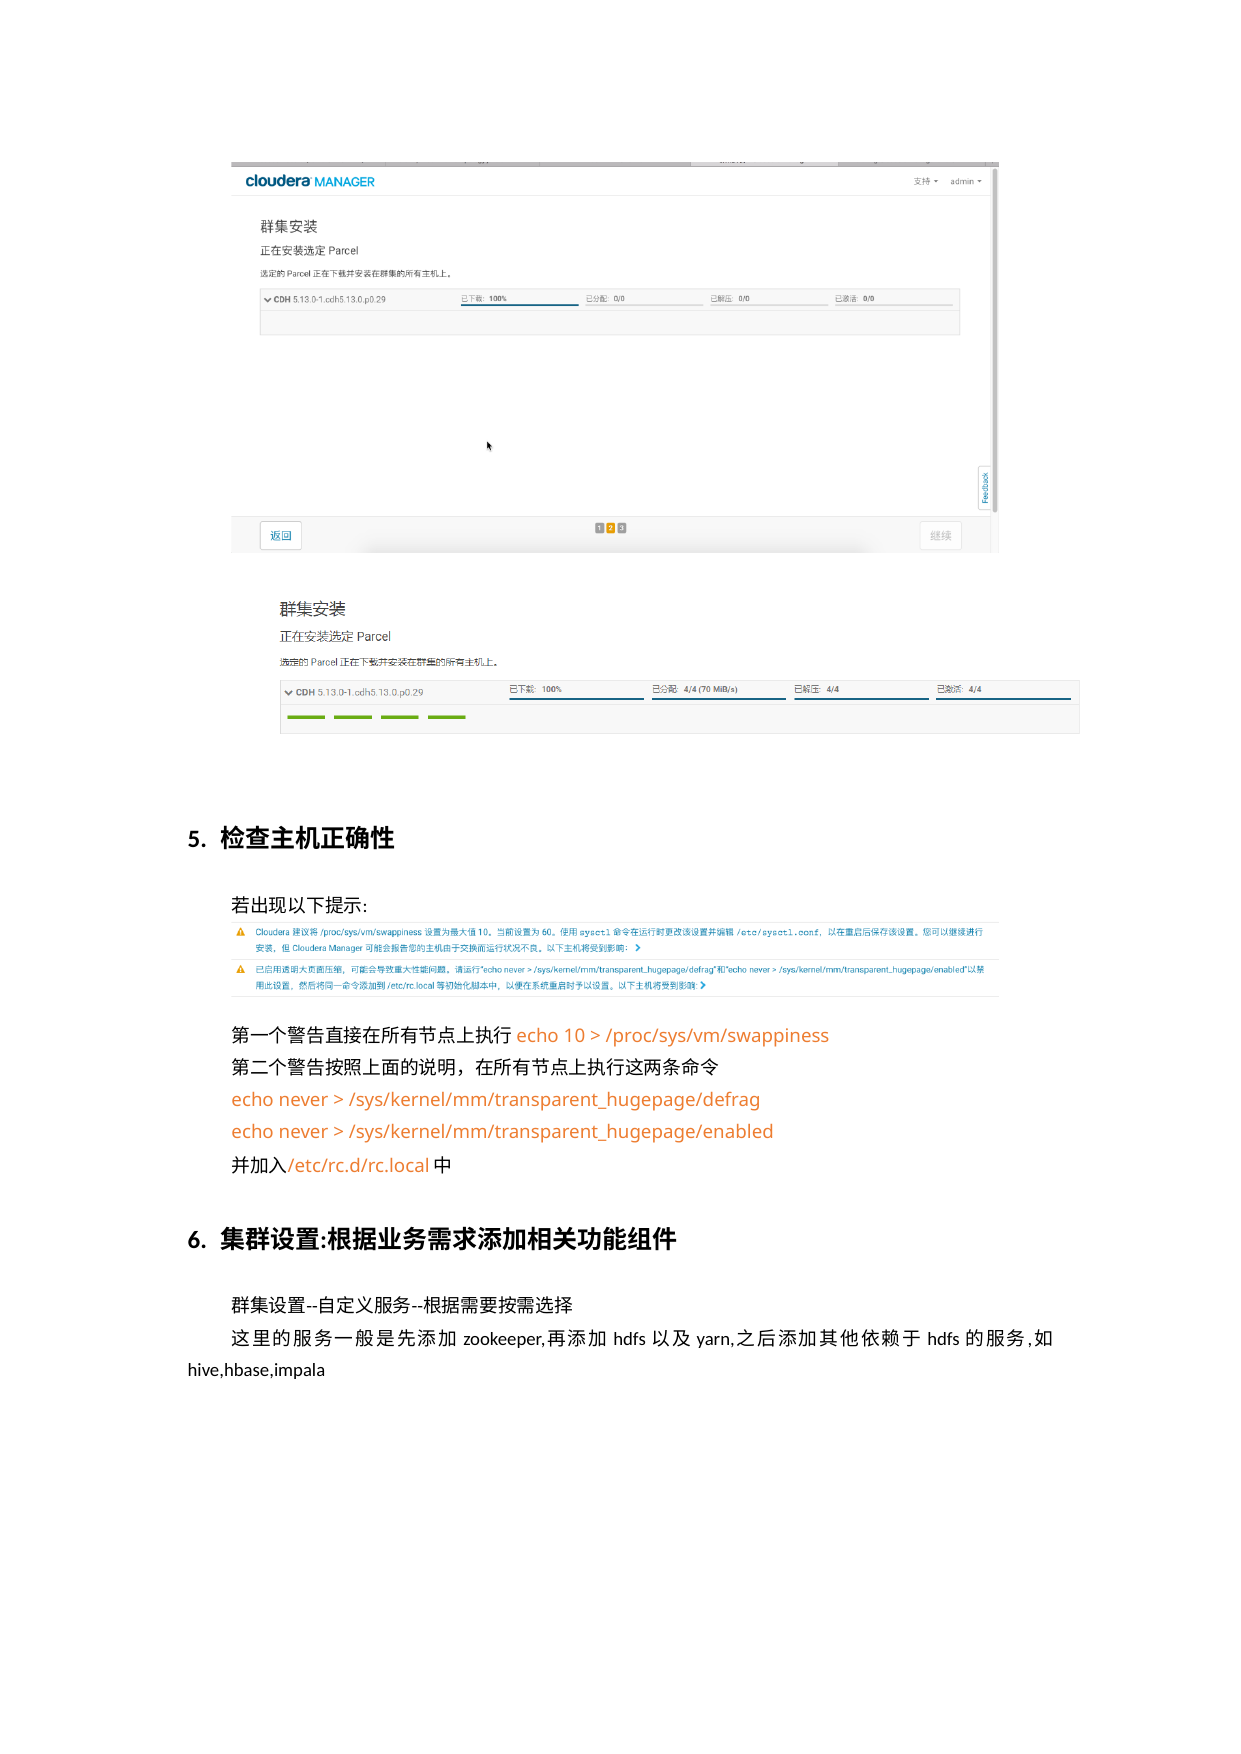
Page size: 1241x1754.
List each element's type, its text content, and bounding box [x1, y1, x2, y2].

list echo never > /sys/kernel/mm/transparent_hugepage/defrag [187, 1083, 1053, 1115]
list 这里的服务一般是先添加zookeeper,再添加hdfs以及yarn,之后添加其他依赖于hdfs的服务,如hive,hbase,impala [187, 1321, 1053, 1386]
picture [231, 162, 999, 553]
picture [231, 584, 1097, 766]
list 并加入/etc/rc.d/rc.local中 [187, 1148, 1053, 1180]
list 若出现以下提示: [187, 888, 1053, 920]
list 群集设置--自定义服务--根据需要按需选择 [187, 1288, 1053, 1321]
picture [231, 920, 999, 997]
list 第一个警告直接在所有节点上执行echo 10 > /proc/sys/vm/swappiness [187, 1018, 1053, 1050]
subtitle 检查主机正确性 [187, 804, 1053, 869]
list 第二个警告按照上面的说明，在所有节点上执行这两条命令 [187, 1050, 1053, 1083]
list echo never > /sys/kernel/mm/transparent_hugepage/enabled [187, 1115, 1053, 1148]
subtitle 集群设置:根据业务需求添加相关功能组件 [187, 1205, 1053, 1270]
